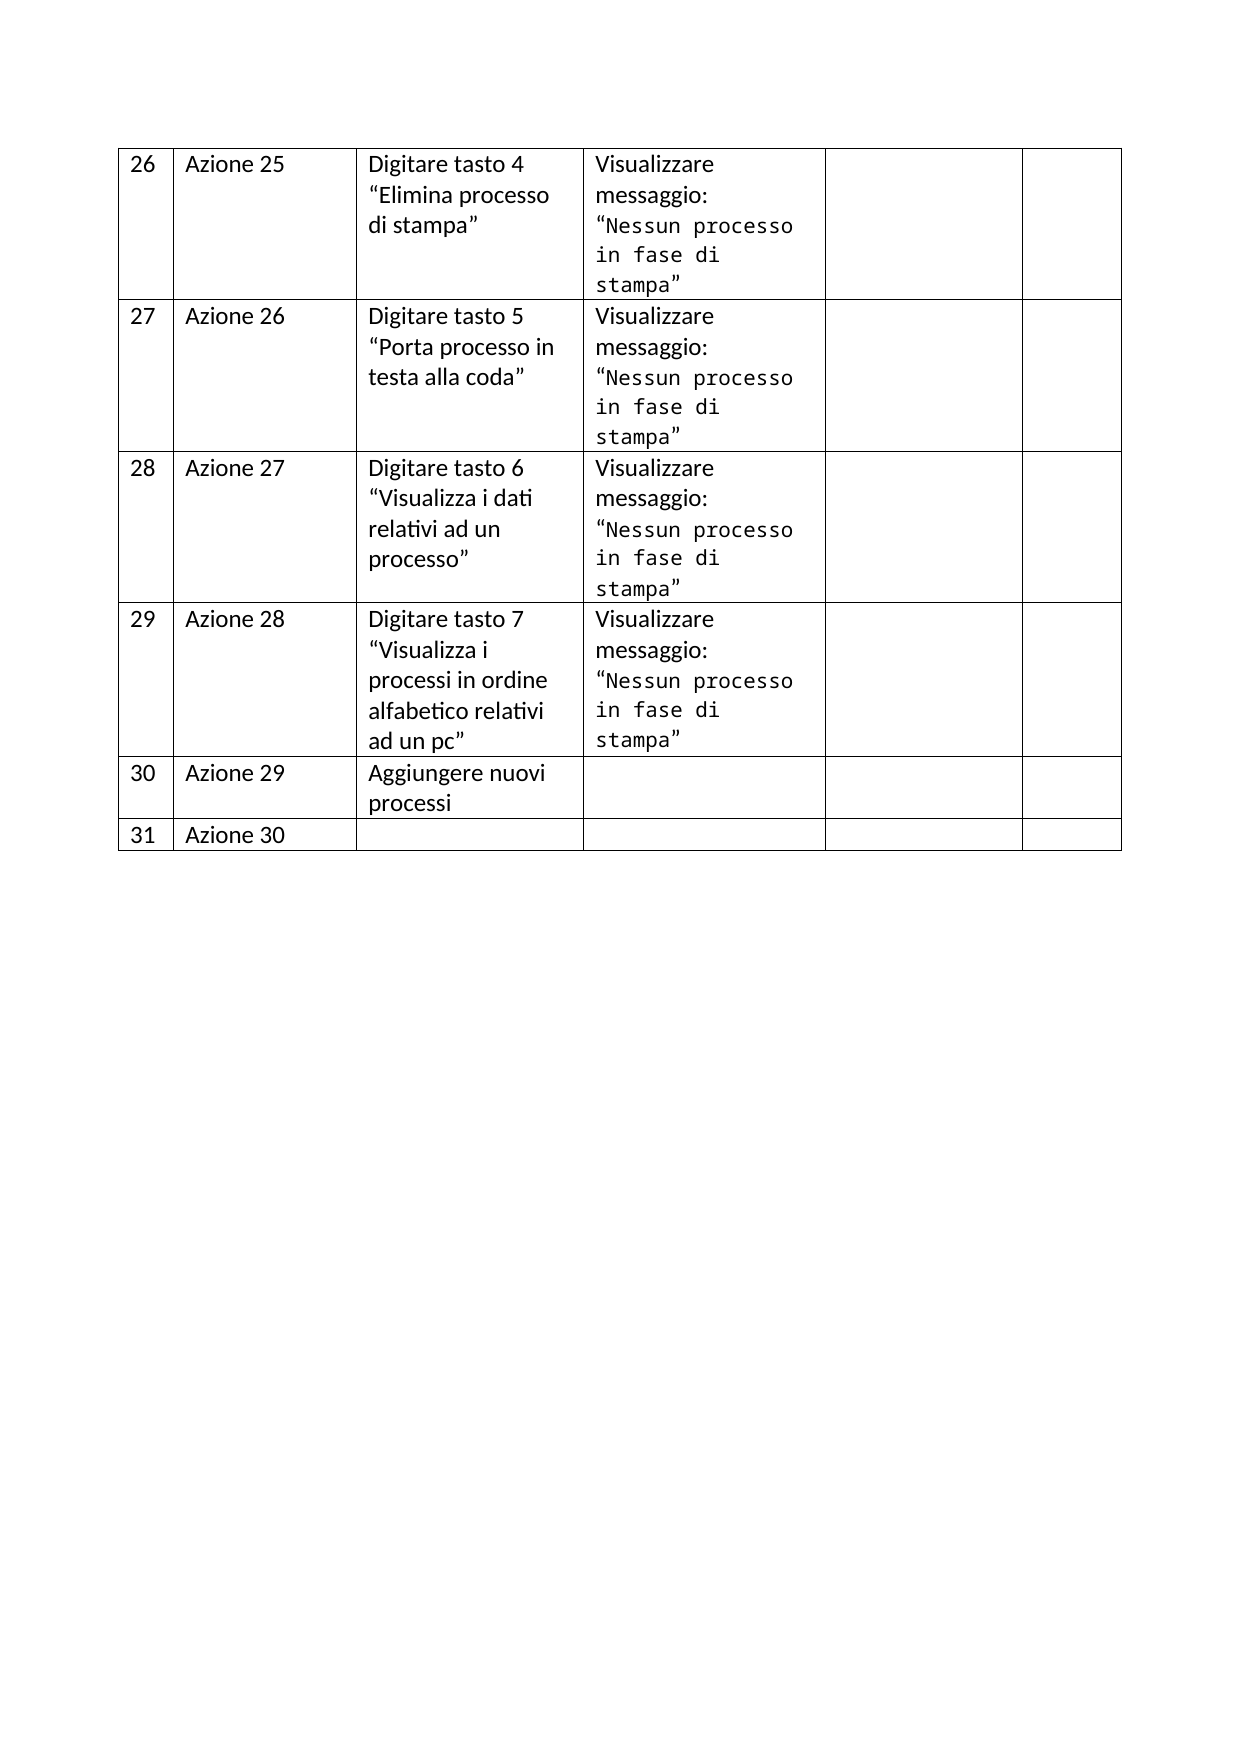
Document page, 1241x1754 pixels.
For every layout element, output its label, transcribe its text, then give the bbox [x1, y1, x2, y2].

table_cell Azione 27 [174, 452, 356, 602]
table_cell Azione 30 [174, 819, 356, 849]
table_cell [1023, 603, 1121, 756]
table_cell [1023, 757, 1121, 818]
table_cell 27 [119, 300, 173, 451]
table_cell Azione 25 [174, 149, 356, 299]
table_cell 30 [119, 757, 173, 818]
table_cell Digitare tasto 7 “Visualizza i processi in ordine alfabetico relativi ad un pc” [357, 603, 583, 756]
table_cell 29 [119, 603, 173, 756]
table_cell Visualizzare messaggio: “Nessun processo in fase di stampa” [584, 452, 825, 602]
table_cell Aggiungere nuovi processi [357, 757, 583, 818]
table_cell [826, 603, 1022, 756]
table_cell [1023, 452, 1121, 602]
table_cell Visualizzare messaggio: “Nessun processo in fase di stampa” [584, 149, 825, 299]
table_cell 31 [119, 819, 173, 849]
table_cell [584, 819, 825, 849]
table_cell 26 [119, 149, 173, 299]
table_cell [1023, 300, 1121, 451]
table_cell [826, 300, 1022, 451]
table_cell [584, 757, 825, 818]
table_cell [1023, 819, 1121, 849]
table_cell [826, 819, 1022, 849]
table_cell Azione 29 [174, 757, 356, 818]
table_cell [1023, 149, 1121, 299]
table_cell [826, 452, 1022, 602]
table_cell Digitare tasto 5 “Porta processo in testa alla coda” [357, 300, 583, 451]
table_cell Azione 26 [174, 300, 356, 451]
table_cell 28 [119, 452, 173, 602]
table_cell Azione 28 [174, 603, 356, 756]
table_cell Digitare tasto 6 “Visualizza i dati relativi ad un processo” [357, 452, 583, 602]
table_cell Visualizzare messaggio: “Nessun processo in fase di stampa” [584, 603, 825, 756]
table_cell [826, 149, 1022, 299]
table_cell [357, 819, 583, 849]
table_cell Visualizzare messaggio: “Nessun processo in fase di stampa” [584, 300, 825, 451]
table_cell Digitare tasto 4 “Elimina processo di stampa” [357, 149, 583, 299]
table_cell [826, 757, 1022, 818]
